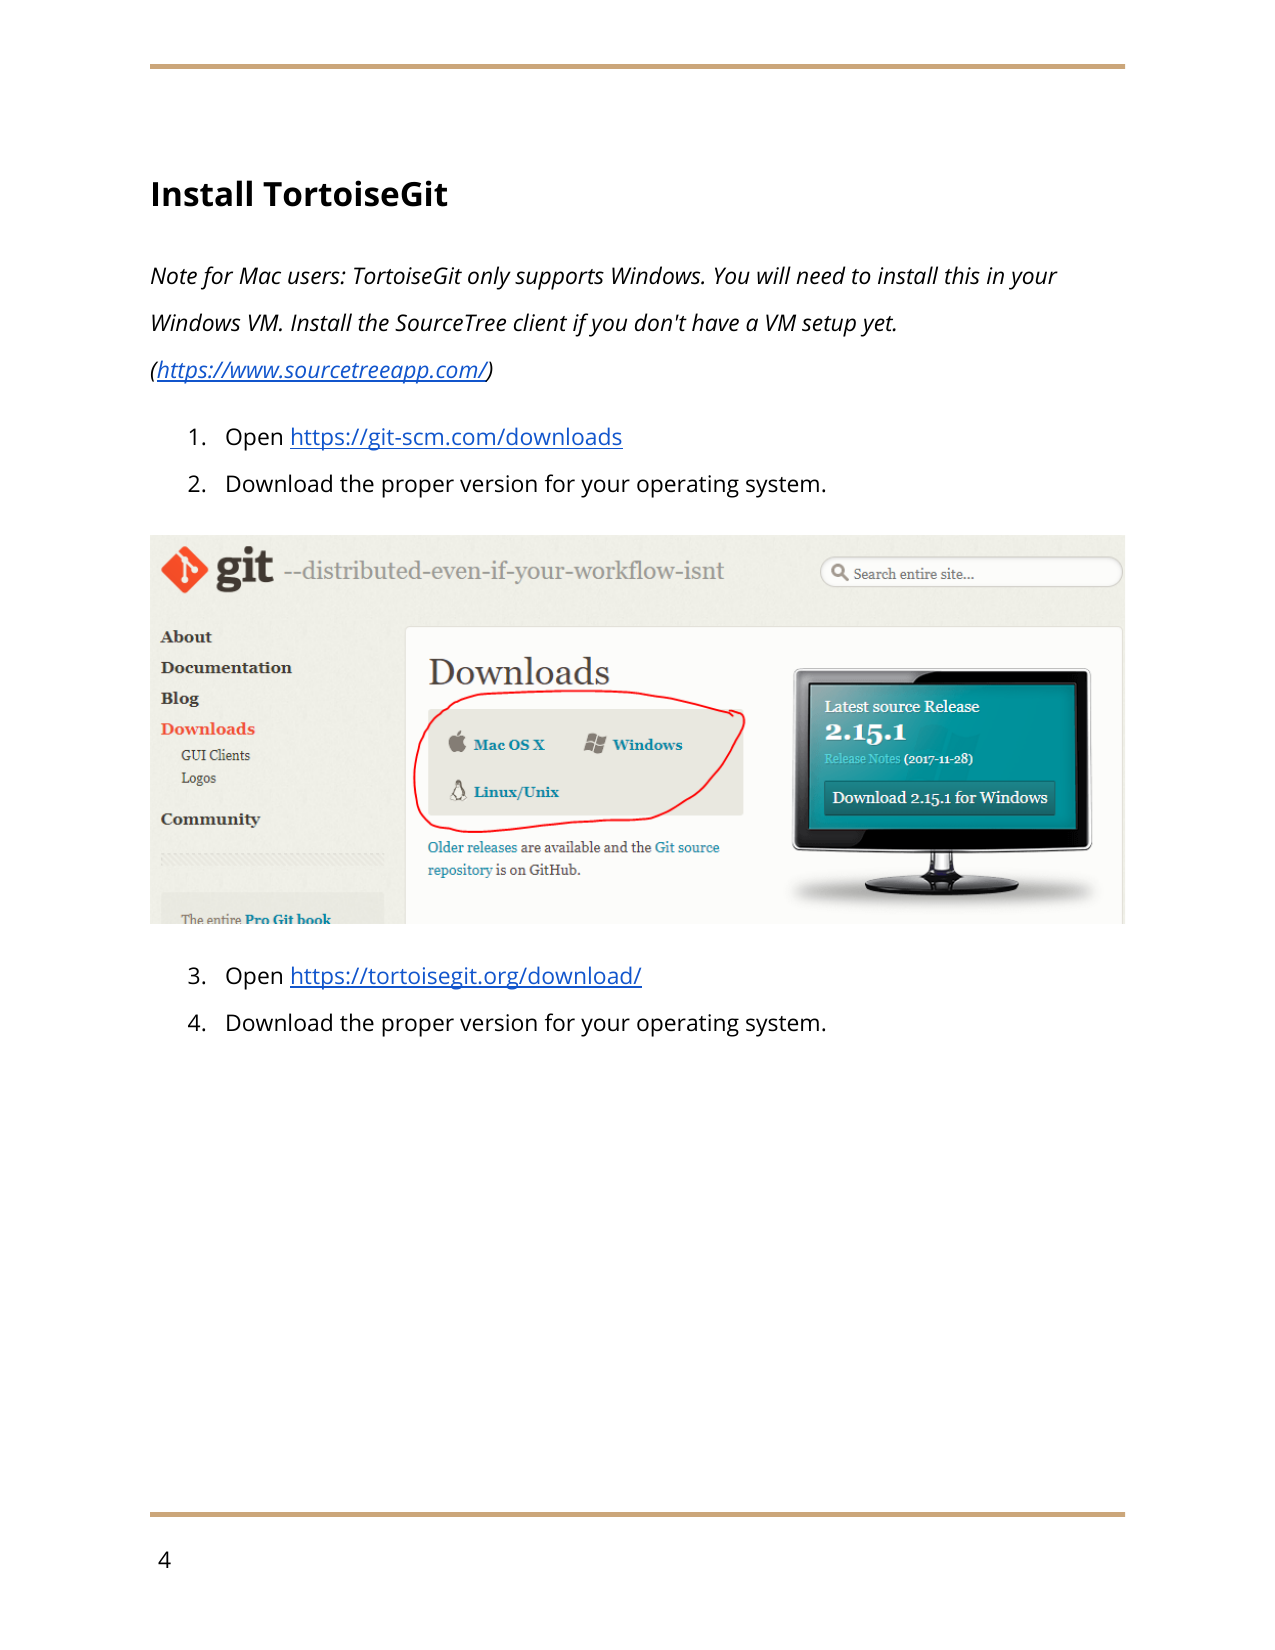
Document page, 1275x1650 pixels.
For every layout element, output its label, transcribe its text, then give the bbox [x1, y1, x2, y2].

picture [150, 64, 1125, 69]
picture [150, 535, 1125, 924]
list Open https://git-scm.com/downloads [187, 421, 1125, 452]
text Note for Mac users: TortoiseGit only supports Windows. You will need to install this in your Windows VM. Install the SourceTree client if you don't have a VM setup yet. (https://www.sourcetreeapp.com/) [150, 260, 1125, 385]
list Download the proper version for your operating system. [187, 1007, 1125, 1038]
list Download the proper version for your operating system. [187, 468, 1125, 499]
subtitle Install TortoiseGit [150, 171, 1125, 216]
list Open https://tortoisegit.org/download/ [187, 960, 1125, 991]
picture [150, 1512, 1125, 1517]
